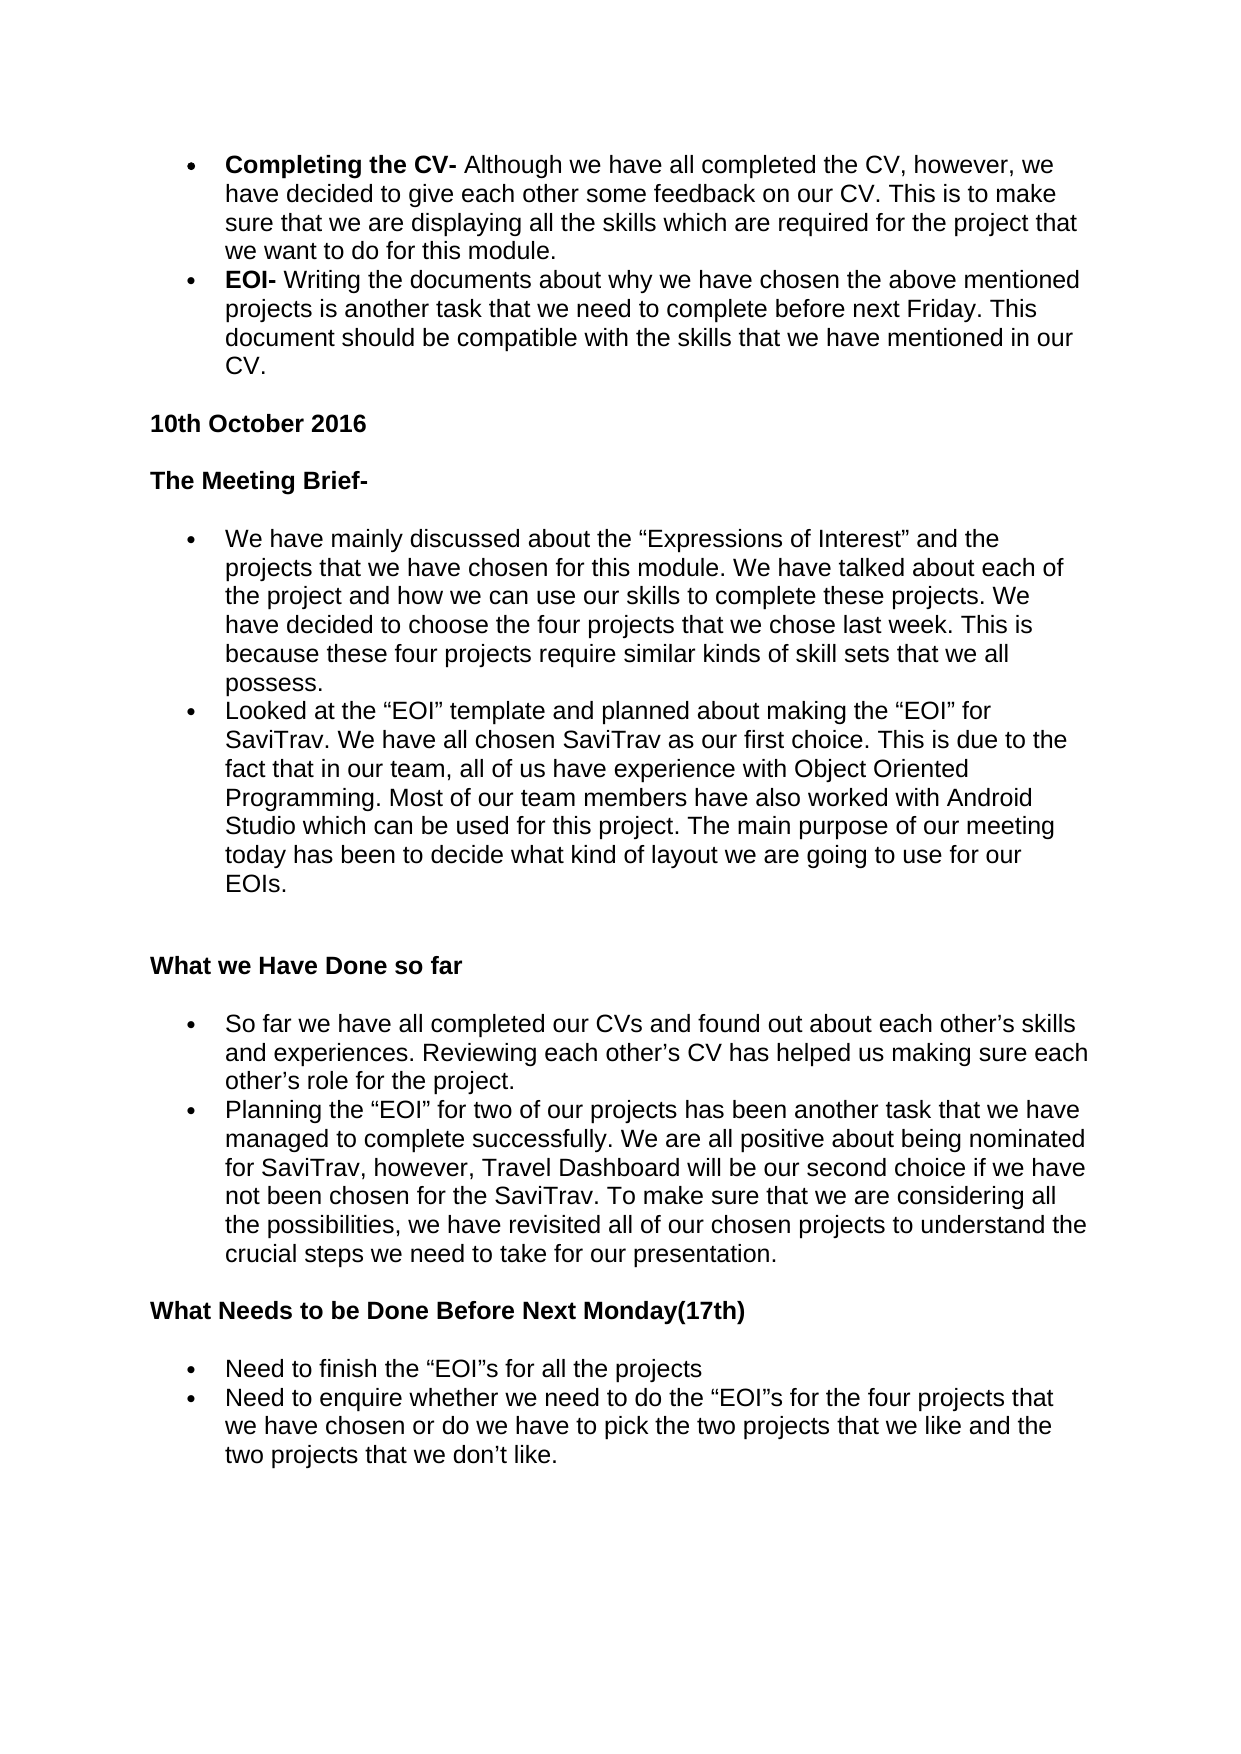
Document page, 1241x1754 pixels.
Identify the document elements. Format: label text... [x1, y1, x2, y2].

list Looked at the “EOI” template and planned about making the “EOI” for SaviTrav. We have all chosen SaviTrav as our first choice. This is due to the fact that in our team, all of us have experience with Object Oriented Programming. Most of our team members have also worked with Android Studio which can be used for this project. The main purpose of our meeting today has been to decide what kind of layout we are going to use for our EOIs. [187, 696, 1090, 897]
list EOI- Writing the documents about why we have chosen the above mentioned projects is another task that we need to complete before next Friday. This document should be compatible with the skills that we have mentioned in our CV. [187, 265, 1090, 380]
list Need to enquire whether we need to do the “EOI”s for the four projects that we have chosen or do we have to pick the two projects that we like and the two projects that we don’t like. [187, 1382, 1090, 1469]
text The Meeting Brief- [150, 466, 1090, 495]
text What Needs to be Done Before Next Monday(17th) [150, 1296, 1090, 1325]
list So far we have all completed our CVs and found out about each other’s skills and experiences. Reviewing each other’s CV has helped us making sure each other’s role for the project. [187, 1009, 1090, 1095]
list Completing the CV- Although we have all completed the CV, however, we have decided to give each other some feedback on our CV. This is to make sure that we are displaying all the skills which are required for the project that we want to do for this module. [187, 150, 1090, 265]
text What we Have Done so far [150, 951, 1090, 980]
text 10th October 2016 [150, 380, 1090, 437]
list We have mainly discussed about the “Expressions of Interest” and the projects that we have chosen for this module. We have talked about each of the project and how we can use our skills to complete these projects. We have decided to choose the four projects that we chose last week. This is because these four projects require similar kinds of skill sets that we all possess. [187, 524, 1090, 696]
list Need to finish the “EOI”s for all the projects [187, 1354, 1090, 1382]
list Planning the “EOI” for two of our projects has been another task that we have managed to complete successfully. We are all positive about being nominated for SaviTrav, however, Travel Dashboard will be our second choice if we have not been chosen for the SaviTrav. To make sure that we are considering all the possibilities, we have revisited all of our chosen projects to understand the crucial steps we need to take for our presentation. [187, 1095, 1090, 1267]
